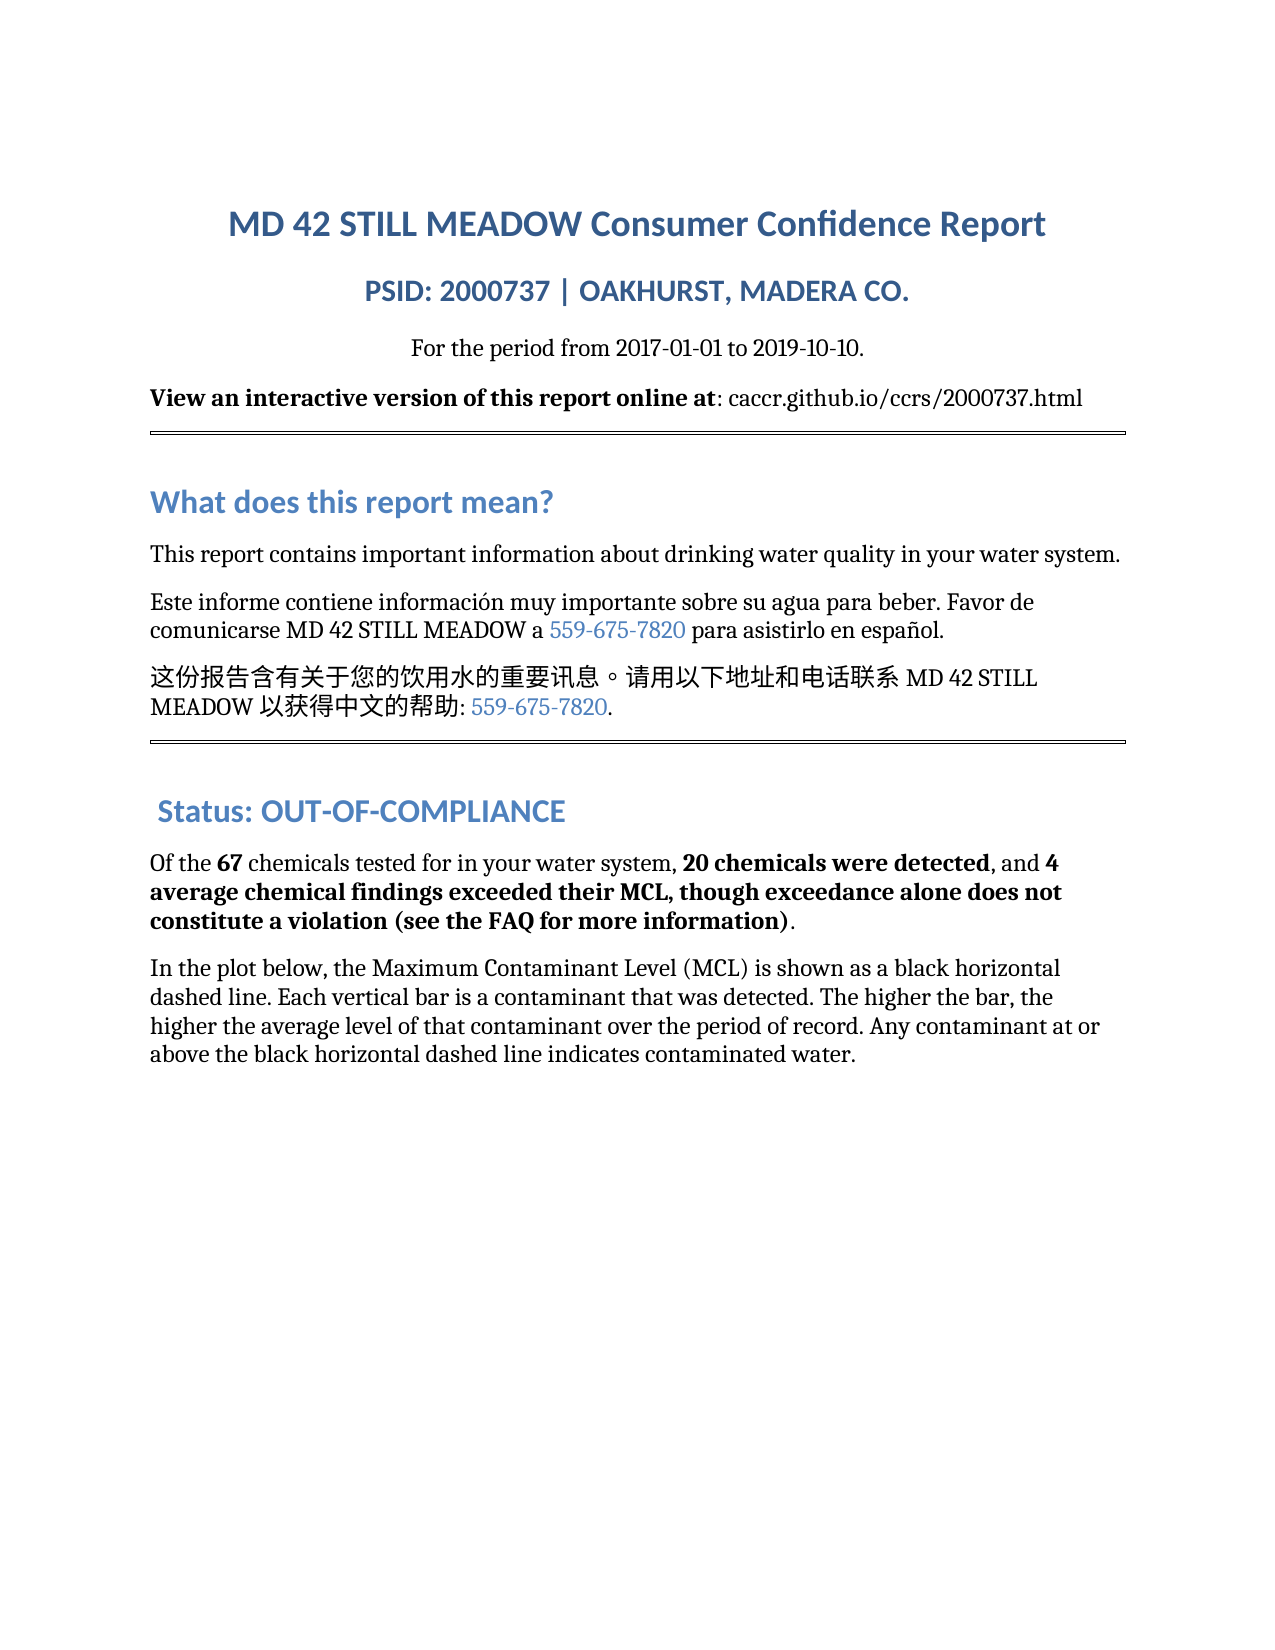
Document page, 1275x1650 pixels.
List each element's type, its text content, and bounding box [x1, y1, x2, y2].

subtitle What does this report mean? [150, 481, 1125, 521]
text This report contains important information about drinking water quality in your water system. [150, 540, 1125, 569]
text 这份报告含有关于您的饮用水的重要讯息。请用以下地址和电话联系 MD 42 STILL MEADOW 以获得中文的帮助: 559-675-7820. [150, 664, 1125, 721]
subtitle PSID: 2000737 | OAKHURST, MADERA CO. [150, 271, 1125, 309]
subtitle Status: OUT-OF-COMPLIANCE [150, 790, 1125, 830]
text In the plot below, the Maximum Contaminant Level (MCL) is shown as a black horizontal dashed line. Each vertical bar is a contaminant that was detected. The higher the bar, the higher the average level of that contaminant over the period of record. Any contaminant at or above the black horizontal dashed line indicates contaminated water. [150, 954, 1125, 1069]
text Of the 67 chemicals tested for in your water system, 20 chemicals were detected, and 4 average chemical findings exceeded their MCL, though exceedance alone does not constitute a violation (see the FAQ for more information). [150, 849, 1125, 935]
text View an interactive version of this report online at: caccr.github.io/ccrs/2000737.html [150, 383, 1125, 412]
title MD 42 STILL MEADOW Consumer Confidence Report [150, 200, 1125, 246]
text Este informe contiene información muy importante sobre su agua para beber. Favor de comunicarse MD 42 STILL MEADOW a 559-675-7820 para asistirlo en español. [150, 588, 1125, 645]
text For the period from 2017-01-01 to 2019-10-10. [150, 334, 1125, 363]
